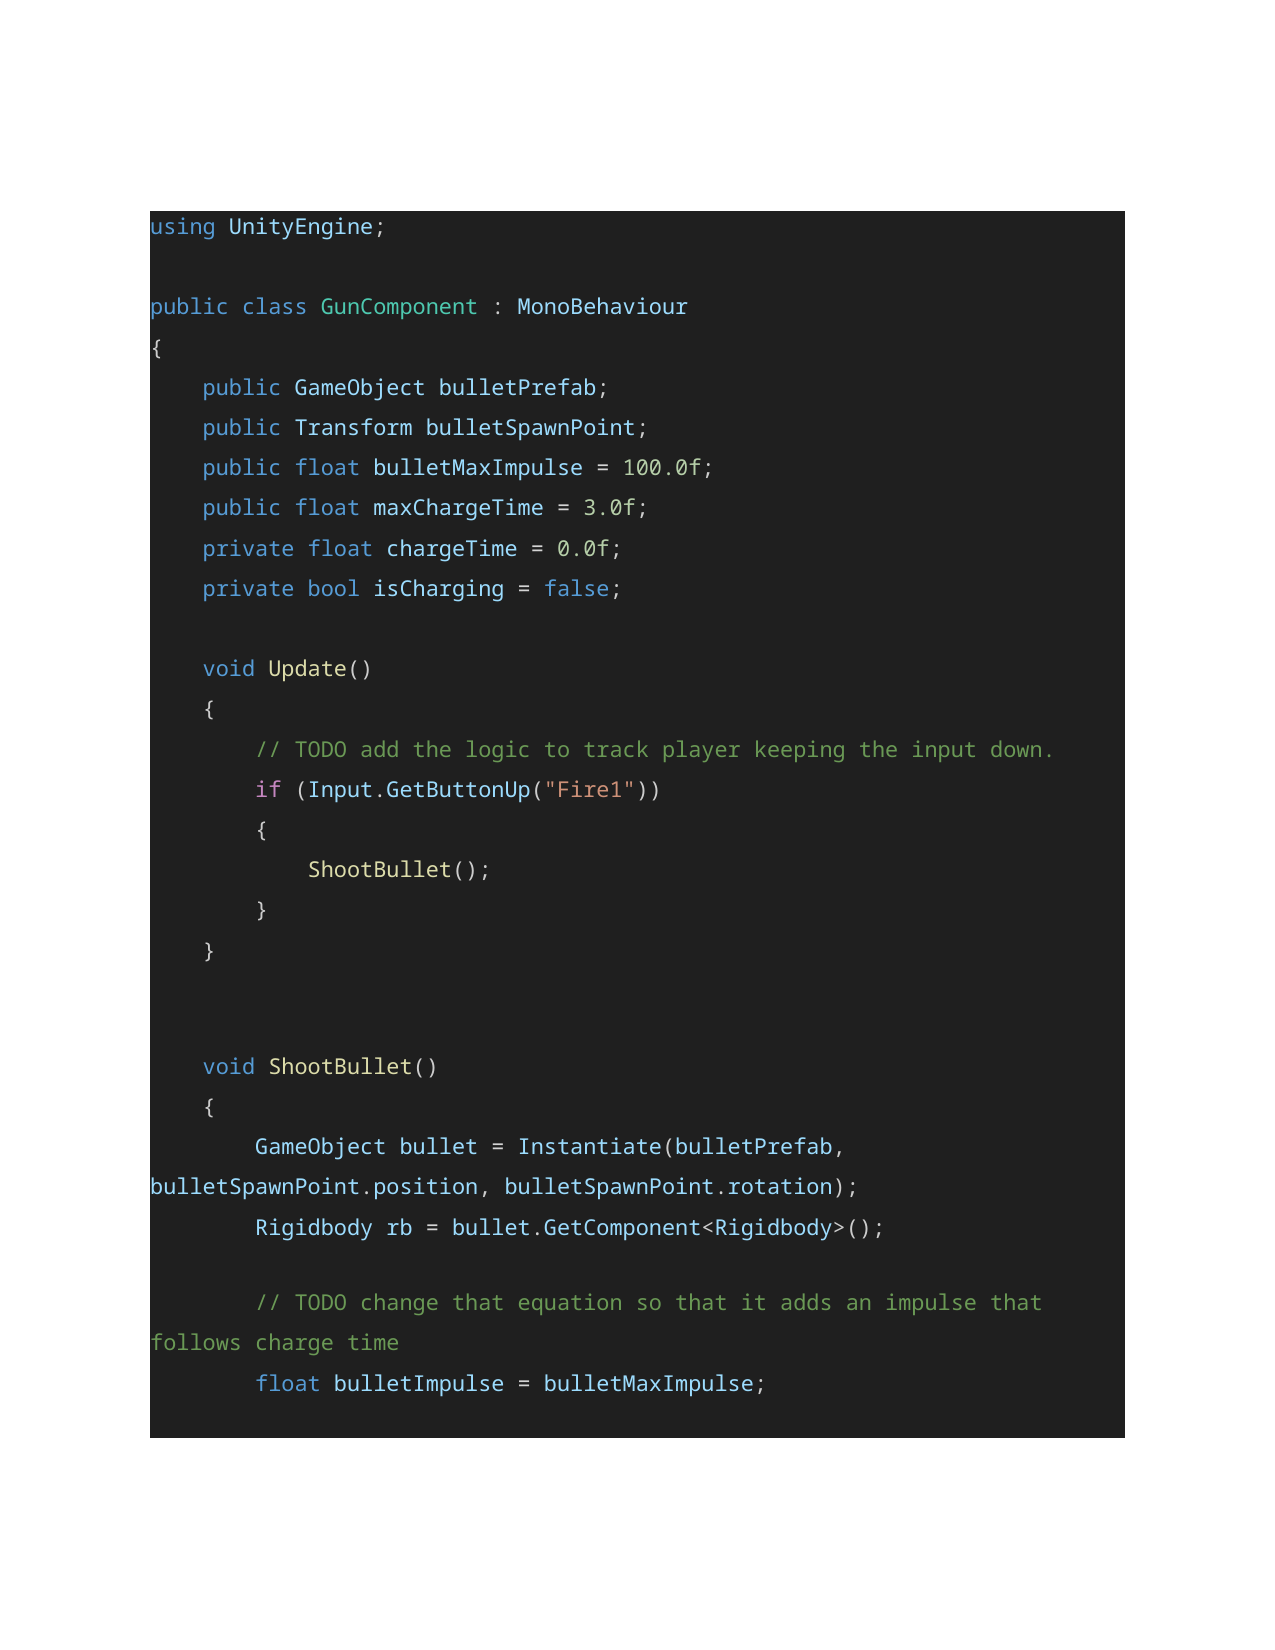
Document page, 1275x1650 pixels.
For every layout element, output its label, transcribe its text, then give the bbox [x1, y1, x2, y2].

text { [150, 814, 1125, 844]
text } [150, 894, 1125, 924]
text float bulletImpulse = bulletMaxImpulse; [150, 1368, 1125, 1397]
text public GameObject bulletPrefab; [150, 372, 1125, 402]
text // TODO change that equation so that it adds an impulse that follows charge time [150, 1287, 1125, 1357]
text { [150, 693, 1125, 723]
text public float bulletMaxImpulse = 100.0f; [150, 452, 1125, 482]
text { [150, 332, 1125, 361]
text public Transform bulletSpawnPoint; [150, 412, 1125, 442]
text ShootBullet(); [150, 854, 1125, 884]
text using UnityEngine; [150, 211, 1125, 241]
text private bool isCharging = false; [150, 573, 1125, 603]
text // TODO add the logic to track player keeping the input down. [150, 734, 1125, 763]
text void Update() [150, 653, 1125, 683]
text public float maxChargeTime = 3.0f; [150, 492, 1125, 522]
text public class GunComponent : MonoBehaviour [150, 291, 1125, 321]
text private float chargeTime = 0.0f; [150, 533, 1125, 562]
text void ShootBullet() [150, 1051, 1125, 1080]
text { [150, 1091, 1125, 1121]
text Rigidbody rb = bullet.GetComponent<Rigidbody>(); [150, 1211, 1125, 1241]
text if (Input.GetButtonUp("Fire1")) [150, 774, 1125, 804]
text GameObject bullet = Instantiate(bulletPrefab, bulletSpawnPoint.position, bulletSpawnPoint.rotation); [150, 1131, 1125, 1201]
text } [150, 935, 1125, 964]
